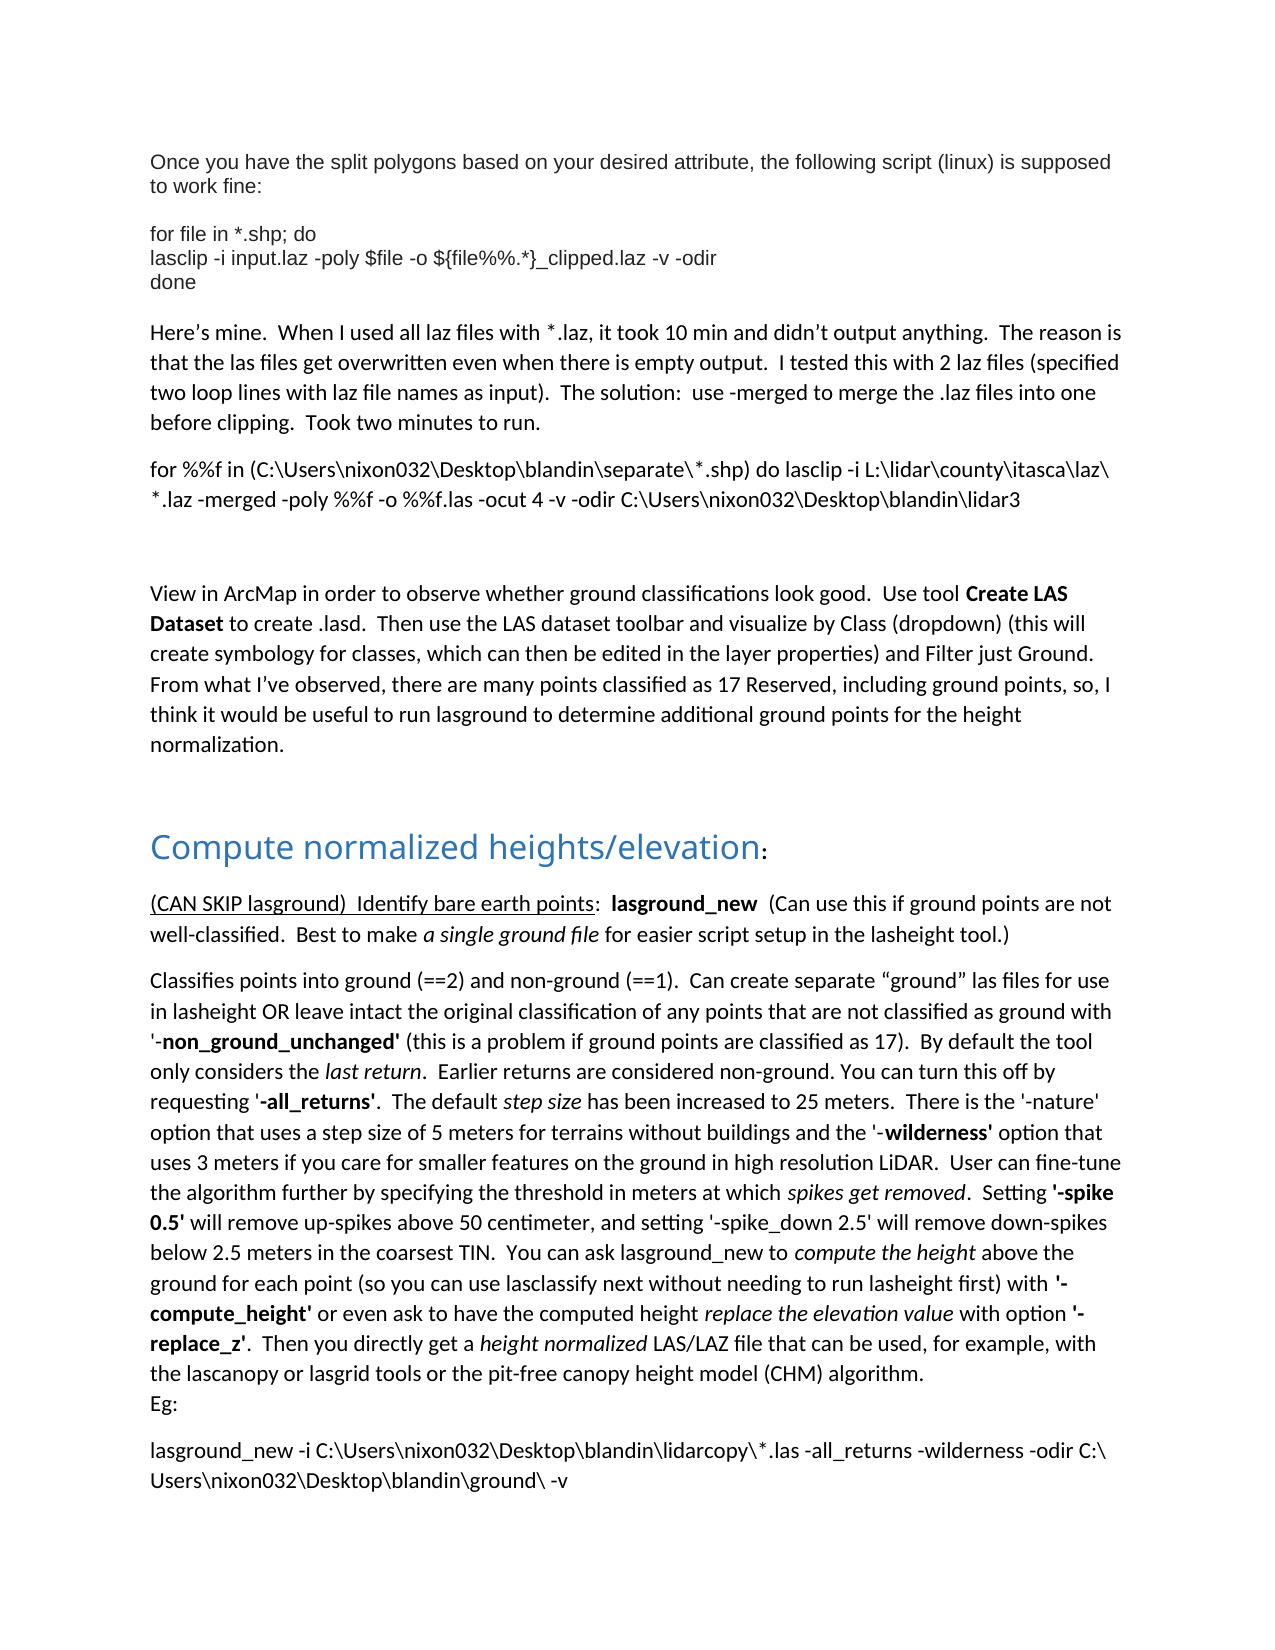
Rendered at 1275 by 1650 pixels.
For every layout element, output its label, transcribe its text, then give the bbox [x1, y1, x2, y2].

text Compute normalized heights/elevation: [150, 824, 1125, 869]
text for file in *.shp; do [150, 222, 1125, 246]
text Here’s mine. When I used all laz files with *.laz, it took 10 min and didn’t output anything. The reason is that the las files get overwritten even when there is empty output. I tested this with 2 laz files (specified two loop lines with laz file names as input). The solution: use -merged to merge the .laz files into one before clipping. Took two minutes to run. [150, 318, 1125, 436]
text (CAN SKIP lasground) Identify bare earth points: lasground_new (Can use this if ground points are not well-classified. Best to make a single ground file for easier script setup in the lasheight tool.) [150, 889, 1125, 948]
text Eg: [150, 1389, 1125, 1418]
text View in ArcMap in order to observe whether ground classifications look good. Use tool Create LAS Dataset to create .lasd. Then use the LAS dataset toolbar and visualize by Class (dropdown) (this will create symbology for classes, which can then be edited in the layer properties) and Filter just Ground. From what I’ve observed, there are many points classified as 17 Reserved, including ground points, so, I think it would be useful to run lasground to determine additional ground points for the height normalization. [150, 579, 1125, 758]
text Once you have the split polygons based on your desired attribute, the following script (linux) is supposed to work fine: [150, 150, 1125, 198]
text Classifies points into ground (==2) and non-ground (==1). Can create separate “ground” las files for use in lasheight OR leave intact the original classification of any points that are not classified as ground with '-non_ground_unchanged' (this is a problem if ground points are classified as 17). By default the tool only considers the last return. Earlier returns are considered non-ground. You can turn this off by requesting '-all_returns'. The default step size has been increased to 25 meters. There is the '-nature' option that uses a step size of 5 meters for terrains without buildings and the '-wilderness' option that uses 3 meters if you care for smaller features on the ground in high resolution LiDAR. User can fine-tune the algorithm further by specifying the threshold in meters at which spikes get removed. Setting '-spike 0.5' will remove up-spikes above 50 centimeter, and setting '-spike_down 2.5' will remove down-spikes below 2.5 meters in the coarsest TIN. You can ask lasground_new to compute the height above the ground for each point (so you can use lasclassify next without needing to run lasheight first) with '-compute_height' or even ask to have the computed height replace the elevation value with option '-replace_z'. Then you directly get a height normalized LAS/LAZ file that can be used, for example, with the lascanopy or lasgrid tools or the pit-free canopy height model (CHM) algorithm. [150, 967, 1125, 1387]
text lasground_new -i C:\Users\nixon032\Desktop\blandin\lidarcopy\*.las -all_returns -wilderness -odir C:\Users\nixon032\Desktop\blandin\ground\ -v [150, 1436, 1125, 1495]
text done [150, 270, 1125, 294]
text for %%f in (C:\Users\nixon032\Desktop\blandin\separate\*.shp) do lasclip -i L:\lidar\county\itasca\laz\*.laz -merged -poly %%f -o %%f.las -ocut 4 -v -odir C:\Users\nixon032\Desktop\blandin\lidar3 [150, 455, 1125, 513]
text lasclip -i input.laz -poly $file -o ${file%%.*}_clipped.laz -v -odir [150, 246, 1125, 270]
